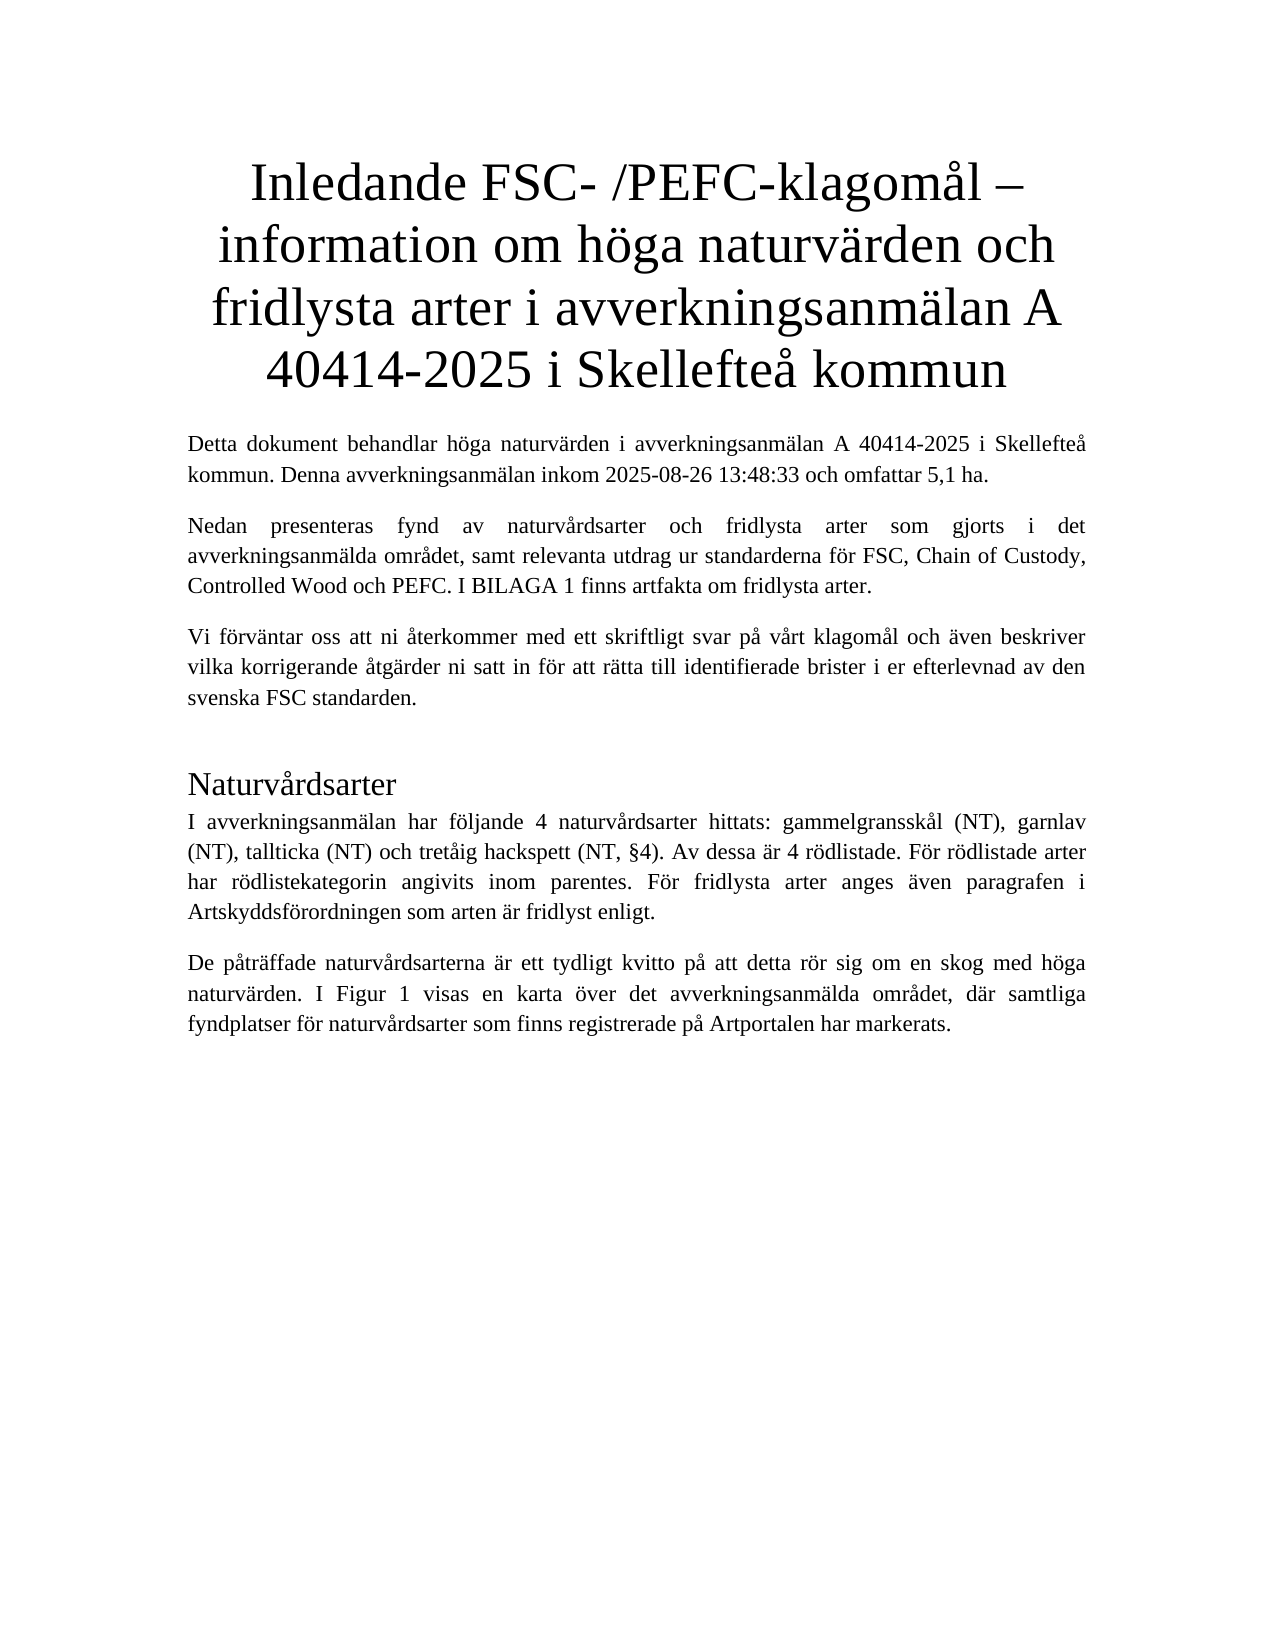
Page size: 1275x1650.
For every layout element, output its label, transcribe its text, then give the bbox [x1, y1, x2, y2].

text Detta dokument behandlar höga naturvärden i avverkningsanmälan A 40414-2025 i Skellefteå kommun. Denna avverkningsanmälan inkom 2025-08-26 13:48:33 och omfattar 5,1 ha. [187, 430, 1087, 487]
text Nedan presenteras fynd av naturvårdsarter och fridlysta arter som gjorts i det avverkningsanmälda området, samt relevanta utdrag ur standarderna för FSC, Chain of Custody, Controlled Wood och PEFC. I BILAGA 1 finns artfakta om fridlysta arter. [187, 512, 1087, 598]
title Inledande FSC- /PEFC-klagomål – information om höga naturvärden och fridlysta arter i avverkningsanmälan A 40414-2025 i Skellefteå kommun [187, 150, 1087, 399]
text De påträffade naturvårdsarterna är ett tydligt kvitto på att detta rör sig om en skog med höga naturvärden. I Figur 1 visas en karta över det avverkningsanmälda området, där samtliga fyndplatser för naturvårdsarter som finns registrerade på Artportalen har markerats. [187, 949, 1087, 1036]
text I avverkningsanmälan har följande 4 naturvårdsarter hittats: gammelgransskål (NT), garnlav (NT), tallticka (NT) och tretåig hackspett (NT, §4). Av dessa är 4 rödlistade. För rödlistade arter har rödlistekategorin angivits inom parentes. För fridlysta arter anges även paragrafen i Artskyddsförordningen som arten är fridlyst enligt. [187, 808, 1087, 925]
subtitle Naturvårdsarter [187, 764, 1087, 802]
text Vi förväntar oss att ni återkommer med ett skriftligt svar på vårt klagomål och även beskriver vilka korrigerande åtgärder ni satt in för att rätta till identifierade brister i er efterlevnad av den svenska FSC standarden. [187, 623, 1087, 710]
